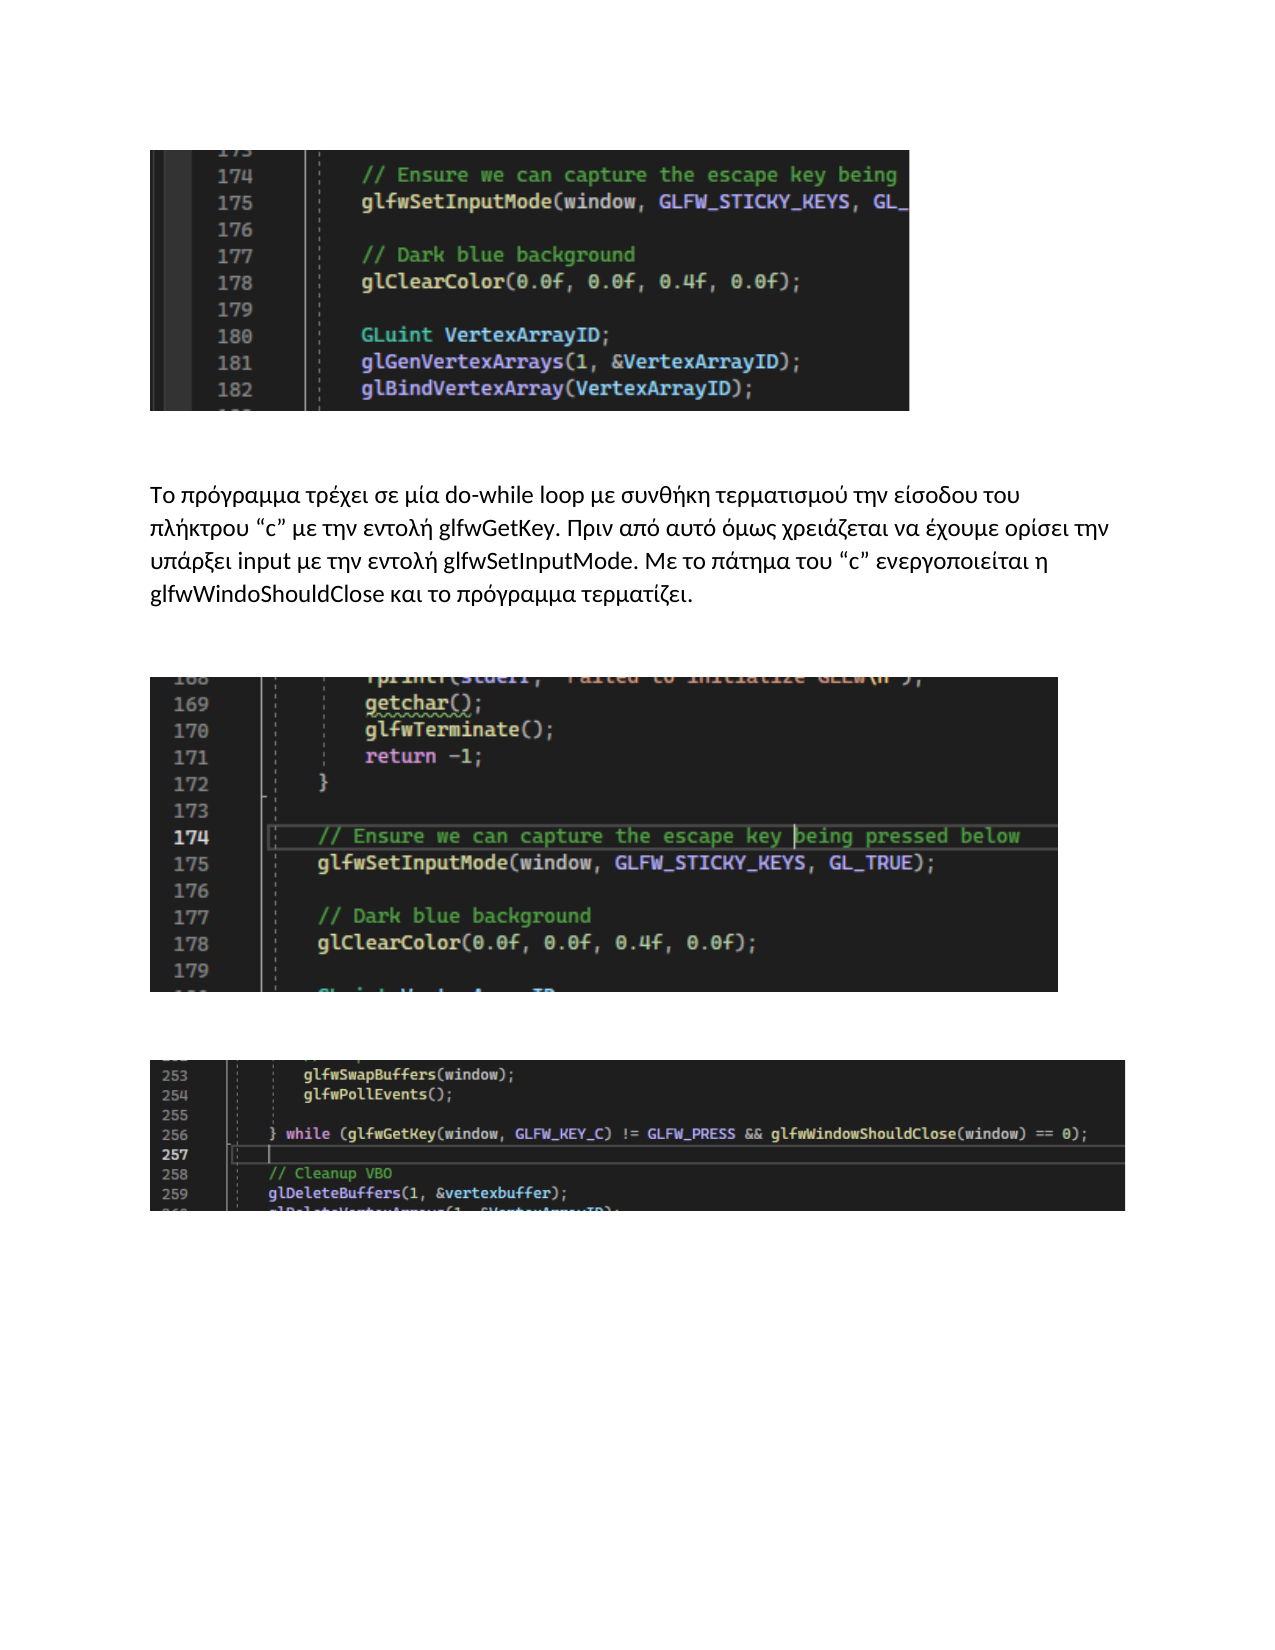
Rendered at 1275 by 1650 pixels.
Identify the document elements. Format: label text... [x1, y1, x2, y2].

picture [150, 677, 1058, 992]
picture [150, 150, 910, 411]
picture [150, 1060, 1125, 1211]
text Το πρόγραμμα τρέχει σε μία do-while loop με συνθήκη τερματισμού την είσοδου του πλήκτρου “c” με την εντολή glfwGetKey. Πριν από αυτό όμως χρειάζεται να έχουμε ορίσει την υπάρξει input με την εντολή glfwSetInputMode. Με το πάτημα του “c” ενεργοποιείται η glfwWindoShouldClose και το πρόγραμμα τερματίζει. [150, 479, 1125, 609]
